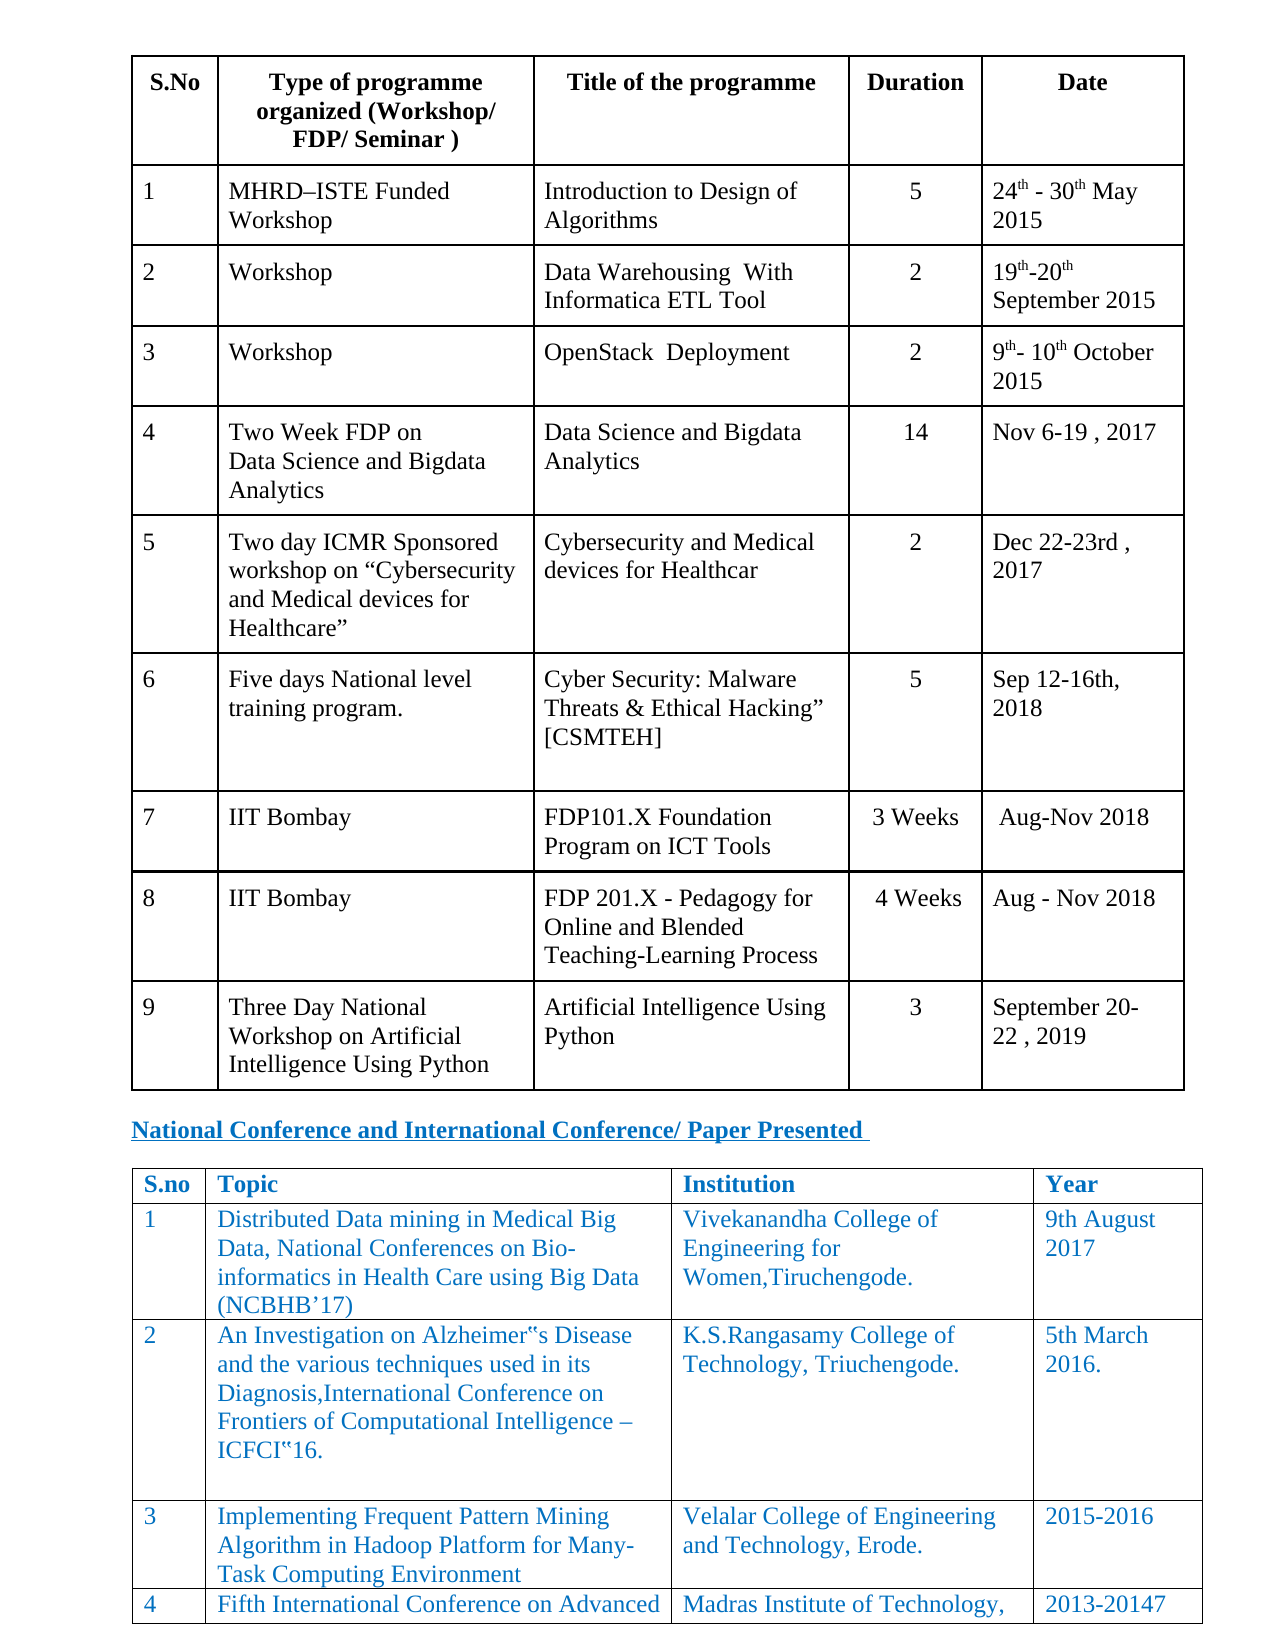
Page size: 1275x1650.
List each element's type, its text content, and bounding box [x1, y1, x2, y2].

table_cell Data Warehousing With Informatica ETL Tool [535, 246, 848, 324]
table_cell Artificial Intelligence Using Python [535, 982, 848, 1089]
table_cell 5 [850, 166, 981, 244]
table_cell Two Week FDP on Data Science and Bigdata Analytics [219, 407, 533, 514]
table_header S.No [133, 57, 217, 164]
table_cell 8 [133, 873, 217, 979]
table_header Title of the programme [535, 57, 848, 164]
table_cell Data Science and Bigdata Analytics [535, 407, 848, 514]
table_cell An Investigation on Alzheimer‟s Disease and the various techniques used in its Diagnosis,International Conference on Frontiers of Computational Intelligence – ICFCI‟16. [206, 1320, 671, 1500]
table_cell 5 [133, 516, 217, 652]
table_cell Nov 6-19 , 2017 [983, 407, 1183, 514]
table_cell Aug-Nov 2018 [983, 792, 1183, 870]
table_cell IIT Bombay [219, 873, 533, 979]
table_cell 6 [133, 654, 217, 790]
table_cell FDP 201.X - Pedagogy for Online and Blended Teaching-Learning Process [535, 873, 848, 979]
table_cell Two day ICMR Sponsored workshop on “Cybersecurity and Medical devices for Healthcare” [219, 516, 533, 652]
table_cell Workshop [219, 327, 533, 405]
table_cell Three Day National Workshop on Artificial Intelligence Using Python [219, 982, 533, 1089]
table_cell 9th- 10th October 2015 [983, 327, 1183, 405]
table_cell 4 Weeks [850, 873, 981, 979]
text National Conference and International Conference/ Paper Presented [131, 1115, 1170, 1144]
table_cell 5 [850, 654, 981, 790]
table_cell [206, 1589, 671, 1623]
table_cell 3 [133, 1501, 205, 1588]
table_cell Introduction to Design of Algorithms [535, 166, 848, 244]
table_header Duration [850, 57, 981, 164]
table_cell 2 [850, 246, 981, 324]
table_cell 9th August 2017 [1034, 1204, 1202, 1319]
table_cell 2015-2016 [1034, 1501, 1202, 1588]
table_cell Vivekanandha College of Engineering for Women,Tiruchengode. [672, 1204, 1033, 1319]
table_cell OpenStack Deployment [535, 327, 848, 405]
table_cell 3 Weeks [850, 792, 981, 870]
table_header Date [983, 57, 1183, 164]
table_header Year [1034, 1169, 1202, 1203]
table_cell 3 [133, 327, 217, 405]
table_cell 2 [850, 516, 981, 652]
table_cell Velalar College of Engineering and Technology, Erode. [672, 1501, 1033, 1588]
table_cell 3 [850, 982, 981, 1089]
table_cell 1 [133, 1204, 205, 1319]
table_cell MHRD–ISTE Funded Workshop [219, 166, 533, 244]
table_cell Workshop [219, 246, 533, 324]
table_cell 1 [133, 166, 217, 244]
table_cell 19th-20th September 2015 [983, 246, 1183, 324]
table_header S.no [133, 1169, 205, 1203]
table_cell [672, 1589, 1033, 1623]
table_header Type of programme organized (Workshop/ FDP/ Seminar ) [219, 57, 533, 164]
table_cell 14 [850, 407, 981, 514]
table_cell Distributed Data mining in Medical Big Data, National Conferences on Bio-informatics in Health Care using Big Data (NCBHB’17) [206, 1204, 671, 1319]
table_cell September 20-22 , 2019 [983, 982, 1183, 1089]
table_cell 4 [133, 407, 217, 514]
table_cell Implementing Frequent Pattern Mining Algorithm in Hadoop Platform for Many-Task Computing Environment [206, 1501, 671, 1588]
table_cell 9 [133, 982, 217, 1089]
table_cell 4 [133, 1589, 205, 1623]
table_header Topic [206, 1169, 671, 1203]
table_cell Cyber Security: Malware Threats & Ethical Hacking” [CSMTEH] [535, 654, 848, 790]
table_cell 24th - 30th May 2015 [983, 166, 1183, 244]
table_cell 5th March 2016. [1034, 1320, 1202, 1500]
table_cell Sep 12-16th, 2018 [983, 654, 1183, 790]
table_cell IIT Bombay [219, 792, 533, 870]
table_cell Dec 22-23rd , 2017 [983, 516, 1183, 652]
table_header Institution [672, 1169, 1033, 1203]
table_cell Cybersecurity and Medical devices for Healthcar [535, 516, 848, 652]
table_cell 2 [133, 1320, 205, 1500]
table_cell FDP101.X Foundation Program on ICT Tools [535, 792, 848, 870]
table_cell 2013-20147 [1034, 1589, 1202, 1623]
table_cell K.S.Rangasamy College of Technology, Triuchengode. [672, 1320, 1033, 1500]
table_cell 7 [133, 792, 217, 870]
table_cell 2 [850, 327, 981, 405]
table_cell 2 [133, 246, 217, 324]
table_cell Aug - Nov 2018 [983, 873, 1183, 979]
table_cell Five days National level training program. [219, 654, 533, 790]
